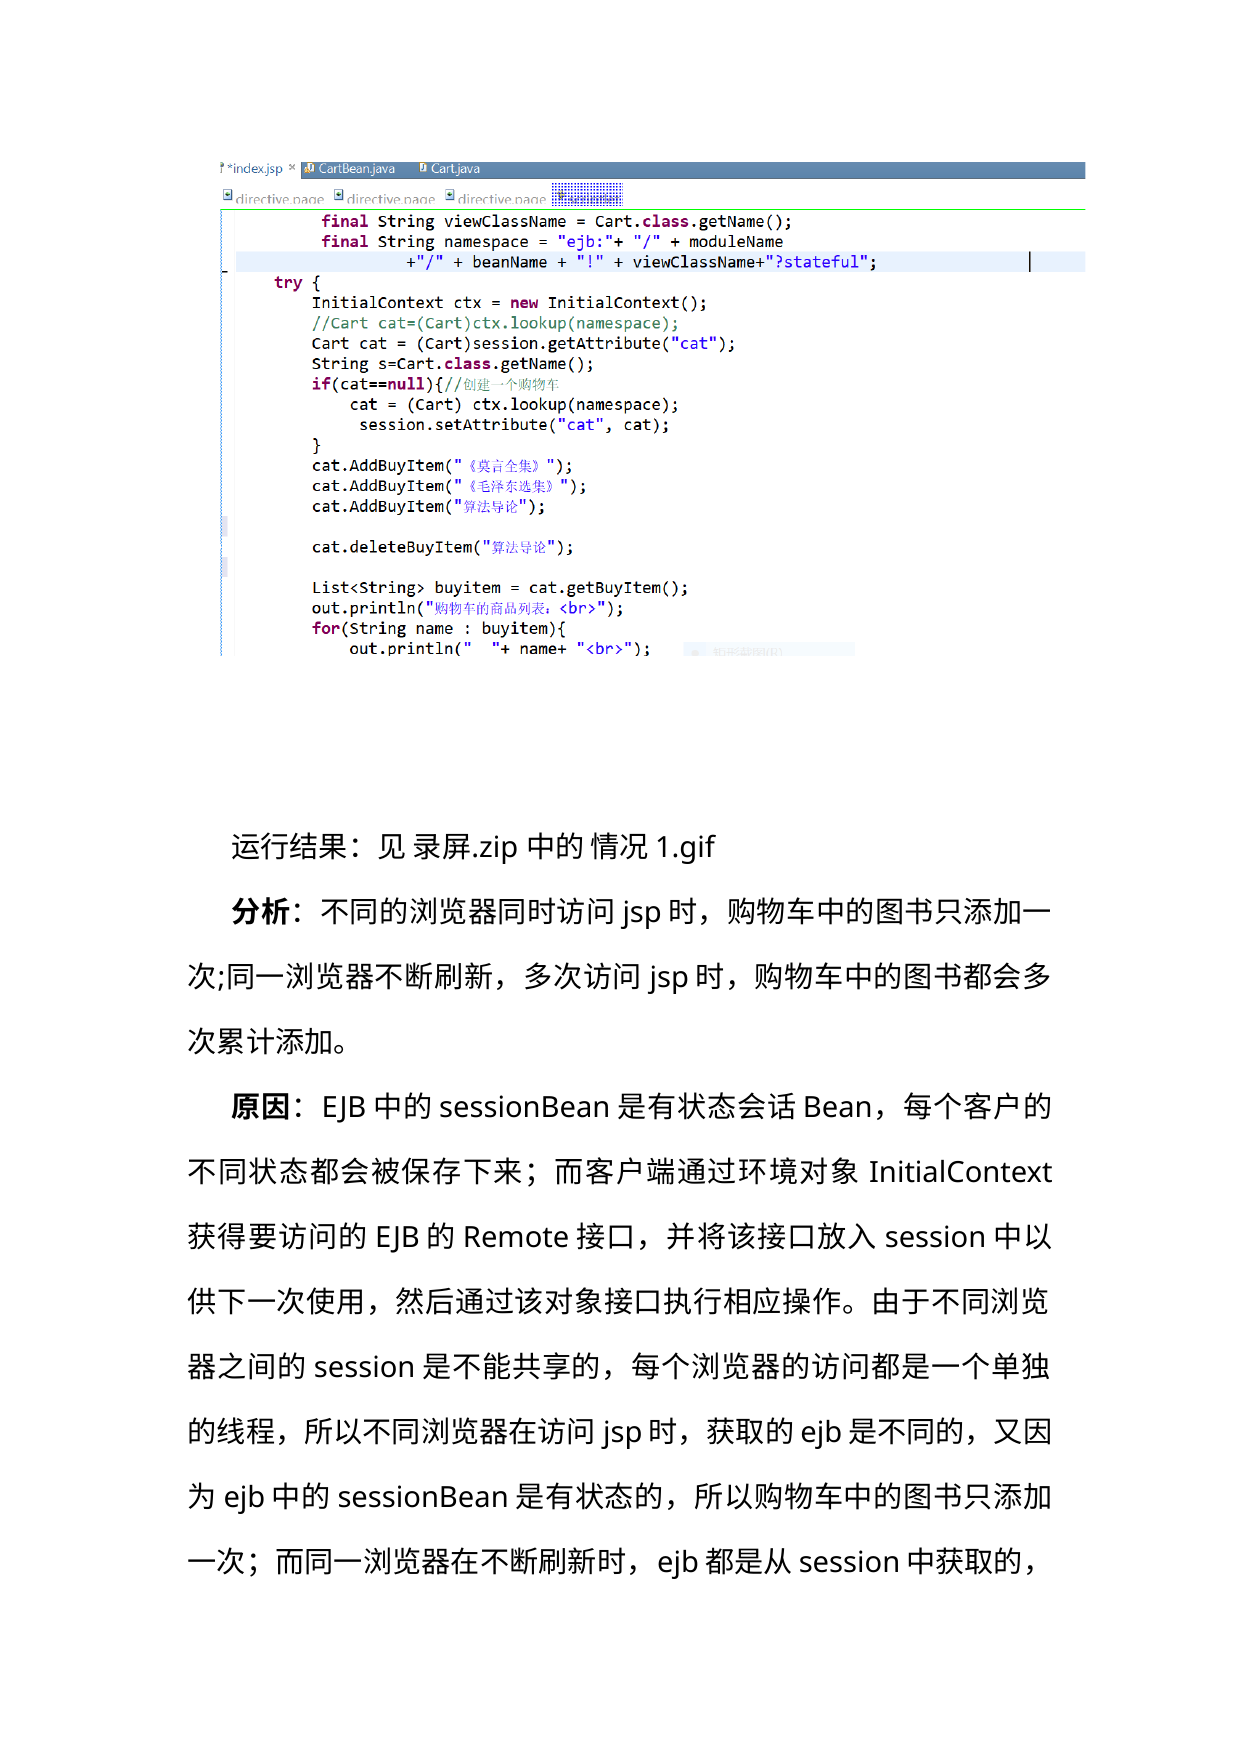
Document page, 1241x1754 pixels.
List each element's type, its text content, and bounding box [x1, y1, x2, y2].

text 运行结果：见 录屏.zip 中的 情况1.gif [187, 812, 1053, 877]
text 分析：不同的浏览器同时访问jsp时，购物车中的图书只添加一次;同一浏览器不断刷新，多次访问jsp时，购物车中的图书都会多次累计添加。 [187, 877, 1053, 1072]
picture [220, 162, 1086, 656]
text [187, 1072, 1053, 1592]
